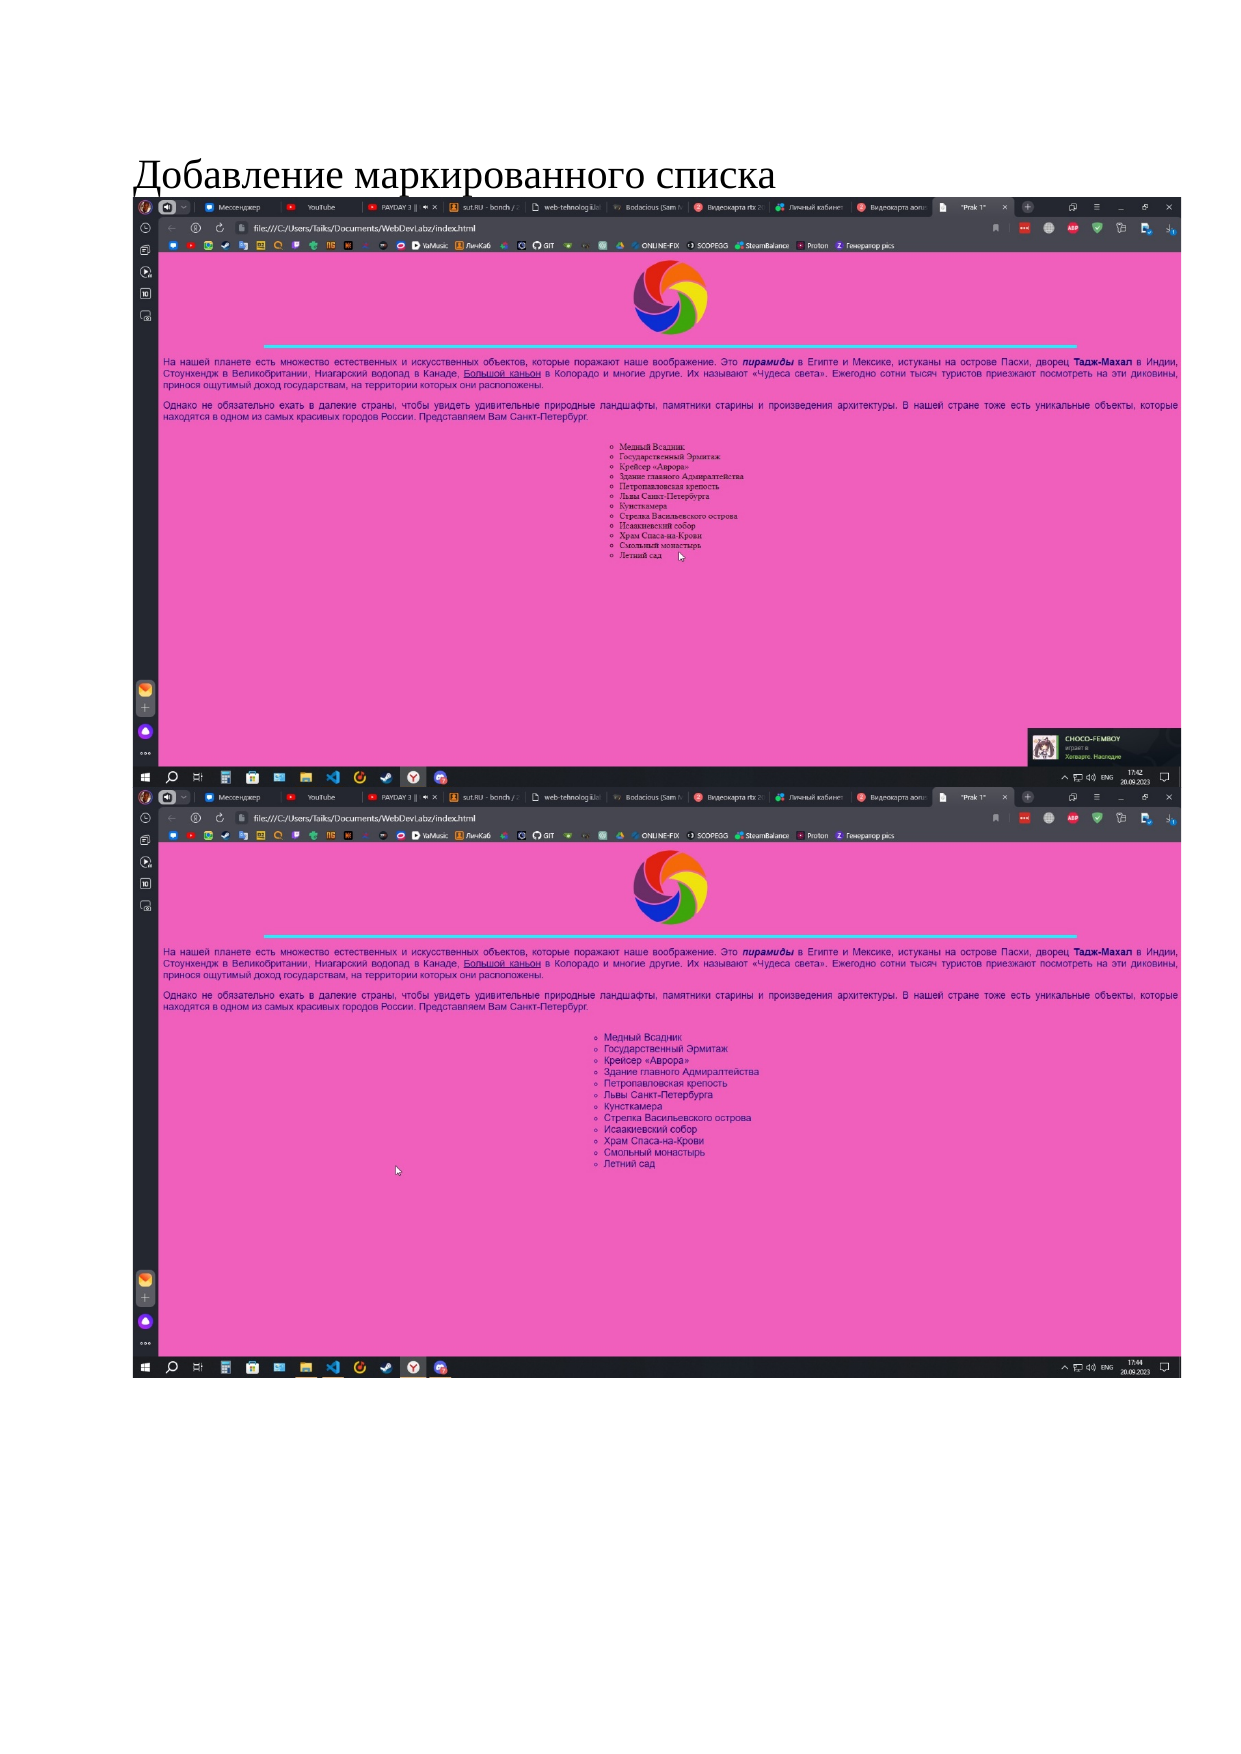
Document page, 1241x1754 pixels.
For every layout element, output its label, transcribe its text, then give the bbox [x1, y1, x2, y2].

text Добавление маркированного списка [133, 150, 1181, 197]
picture [132, 197, 1182, 1378]
